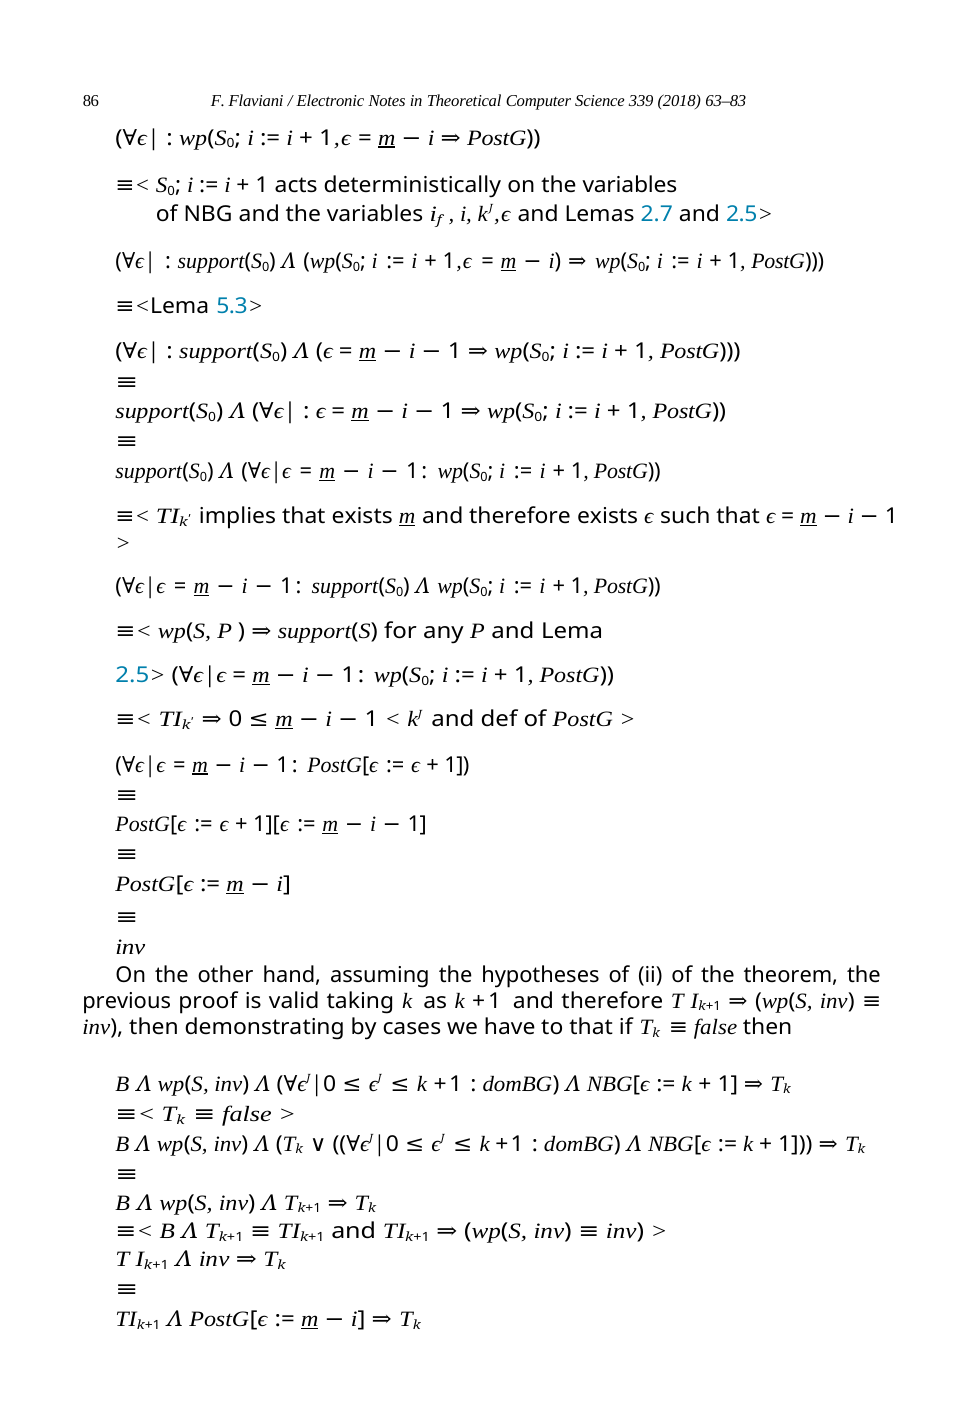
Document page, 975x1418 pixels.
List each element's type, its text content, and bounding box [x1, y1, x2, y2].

text B Λ wp(S, inv) Λ (Tk ∨ ((∀ϵj|0 ≤ ϵj ≤ k +1 : domBG) Λ NBG[ϵ := k + 1])) ⇒ Tk [115, 1127, 904, 1157]
text TIk+1 Λ PostG[ϵ := m − i] ⇒ Tk [115, 1302, 904, 1332]
text ≡<Lema 5.3> [115, 290, 904, 320]
text ≡< B Λ Tk+1 ≡ TIk+1 and TIk+1 ⇒ (wp(S, inv) ≡ inv) > T Ik+1 Λ inv ⇒ Tk [115, 1216, 684, 1273]
text ≡ [115, 428, 904, 454]
text ≡ [115, 1161, 904, 1186]
text of NBG and the variables if , i, kj,ϵ and Lemas 2.7 and 2.5> [156, 198, 904, 228]
text inv [115, 934, 904, 959]
text (∀ϵ| : support(S0) Λ (wp(S0; i := i + 1,ϵ = m − i) ⇒ wp(S0; i := i + 1, PostG))) [115, 245, 904, 275]
text ≡< wp(S, P ) ⇒ support(S) for any P and Lema 2.5> (∀ϵ|ϵ = m − i − 1: wp(S0; i := i + 1, PostG)) [115, 615, 646, 689]
text ≡< TIk′ ⇒ 0 ≤ m − i − 1 < kj and def of PostG > [115, 703, 904, 733]
text (∀ϵ|ϵ = m − i − 1: support(S0) Λ wp(S0; i := i + 1, PostG)) [115, 570, 904, 600]
text ≡ [115, 841, 904, 867]
text support(S0) Λ (∀ϵ| : ϵ = m − i − 1 ⇒ wp(S0; i := i + 1, PostG)) [115, 394, 904, 425]
text (∀ϵ| : support(S0) Λ (ϵ = m − i − 1 ⇒ wp(S0; i := i + 1, PostG))) [115, 336, 904, 365]
text B Λ wp(S, inv) Λ (∀ϵj|0 ≤ ϵj ≤ k +1 : domBG) Λ NBG[ϵ := k + 1] ⇒ Tk [115, 1068, 904, 1098]
text ≡< S0; i := i + 1 acts deterministically on the variables [115, 169, 904, 198]
text PostG[ϵ := ϵ + 1][ϵ := m − i − 1] [115, 807, 904, 838]
text PostG[ϵ := m − i] [115, 867, 904, 897]
text support(S0) Λ (∀ϵ|ϵ = m − i − 1: wp(S0; i := i + 1, PostG)) [115, 454, 904, 484]
text ≡ [115, 1276, 904, 1302]
text (∀ϵ| : wp(S0; i := i + 1,ϵ = m − i ⇒ PostG)) [115, 122, 904, 151]
text (∀ϵ|ϵ = m − i − 1: PostG[ϵ := ϵ + 1]) [115, 748, 904, 778]
text B Λ wp(S, inv) Λ Tk+1 ⇒ Tk [115, 1186, 904, 1216]
text ≡ [115, 782, 904, 807]
text ≡ [115, 369, 904, 394]
text ≡< TIk′ implies that exists m and therefore exists ϵ such that ϵ = m − i − 1 > [115, 500, 904, 555]
text ≡< Tk ≡ false > [115, 1100, 904, 1127]
text On the other hand, assuming the hypotheses of (ii) of the theorem, the previous proof is valid taking k as k +1 and therefore T Ik+1 ⇒ (wp(S, inv) ≡ inv), then demonstrating by cases we have to that if Tk ≡ false then [82, 962, 881, 1041]
text ≡ [115, 901, 904, 931]
